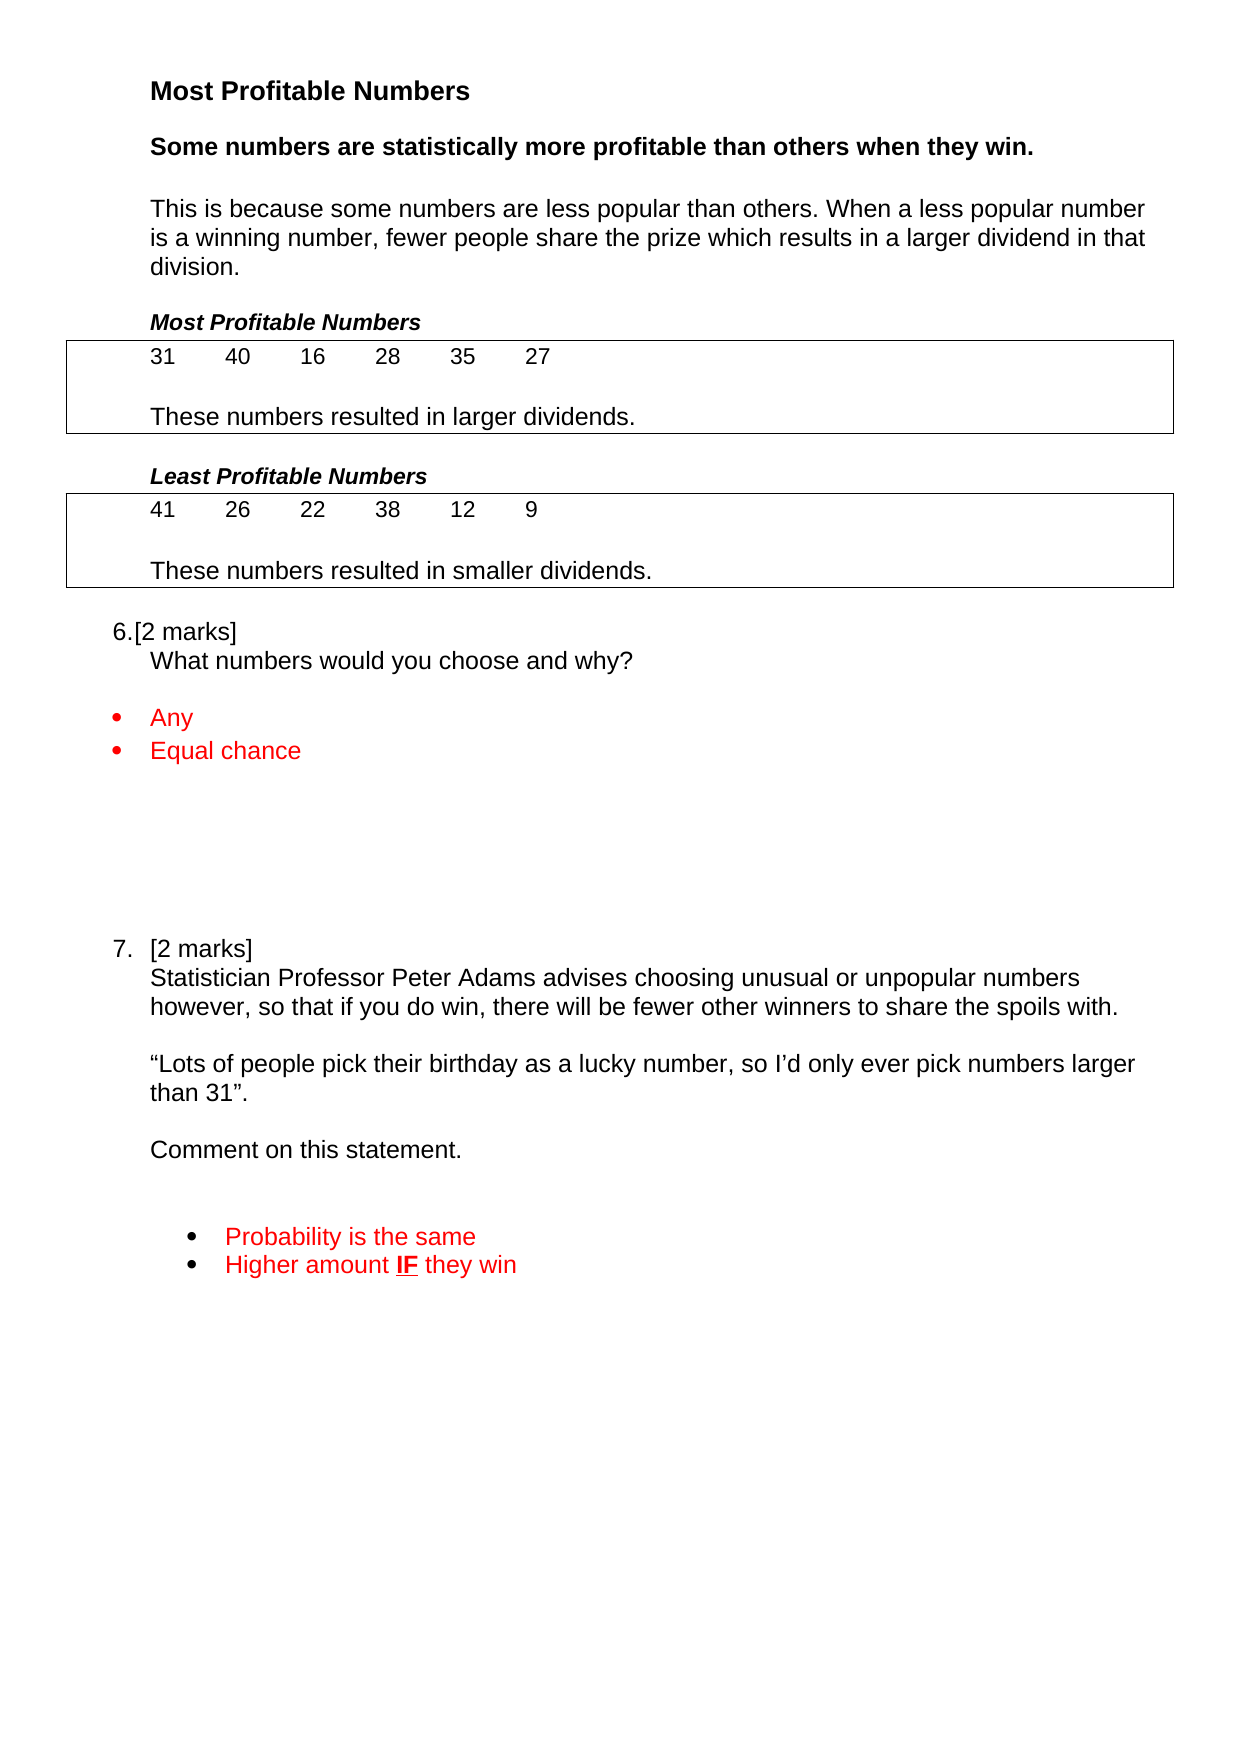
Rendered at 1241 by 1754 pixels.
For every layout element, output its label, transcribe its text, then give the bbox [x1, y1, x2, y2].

list Probability is the same [187, 1221, 1165, 1250]
text These numbers resulted in smaller dividends. [67, 553, 1173, 587]
text Statistician Professor Peter Adams advises choosing unusual or unpopular numbers however, so that if you do win, there will be fewer other winners to share the spoils with. [150, 963, 1165, 1020]
list Equal chance [112, 736, 1165, 765]
list Higher amount IF they win [187, 1250, 1165, 1279]
subtitle Most Profitable Numbers [75, 75, 1165, 106]
text 41 26 22 38 12 9 [67, 494, 1173, 523]
subtitle Least Profitable Numbers [75, 463, 1165, 489]
list [2 marks] [112, 617, 1165, 646]
list Any [112, 703, 1165, 732]
subtitle Most Profitable Numbers [75, 309, 1165, 336]
list [2 marks] [112, 934, 1165, 963]
text “Lots of people pick their birthday as a lucky number, so I’d only ever pick numbers larger than 31”. [150, 1049, 1165, 1106]
text What numbers would you choose and why? [150, 646, 1165, 674]
text This is because some numbers are less popular than others. When a less popular number is a winning number, fewer people share the prize which results in a larger dividend in that division. [150, 194, 1165, 280]
text 31 40 16 28 35 27 [67, 341, 1173, 369]
subtitle Some numbers are statistically more profitable than others when they win. [75, 132, 1165, 161]
text These numbers resulted in larger dividends. [67, 399, 1173, 433]
text Comment on this statement. [150, 1135, 1165, 1164]
